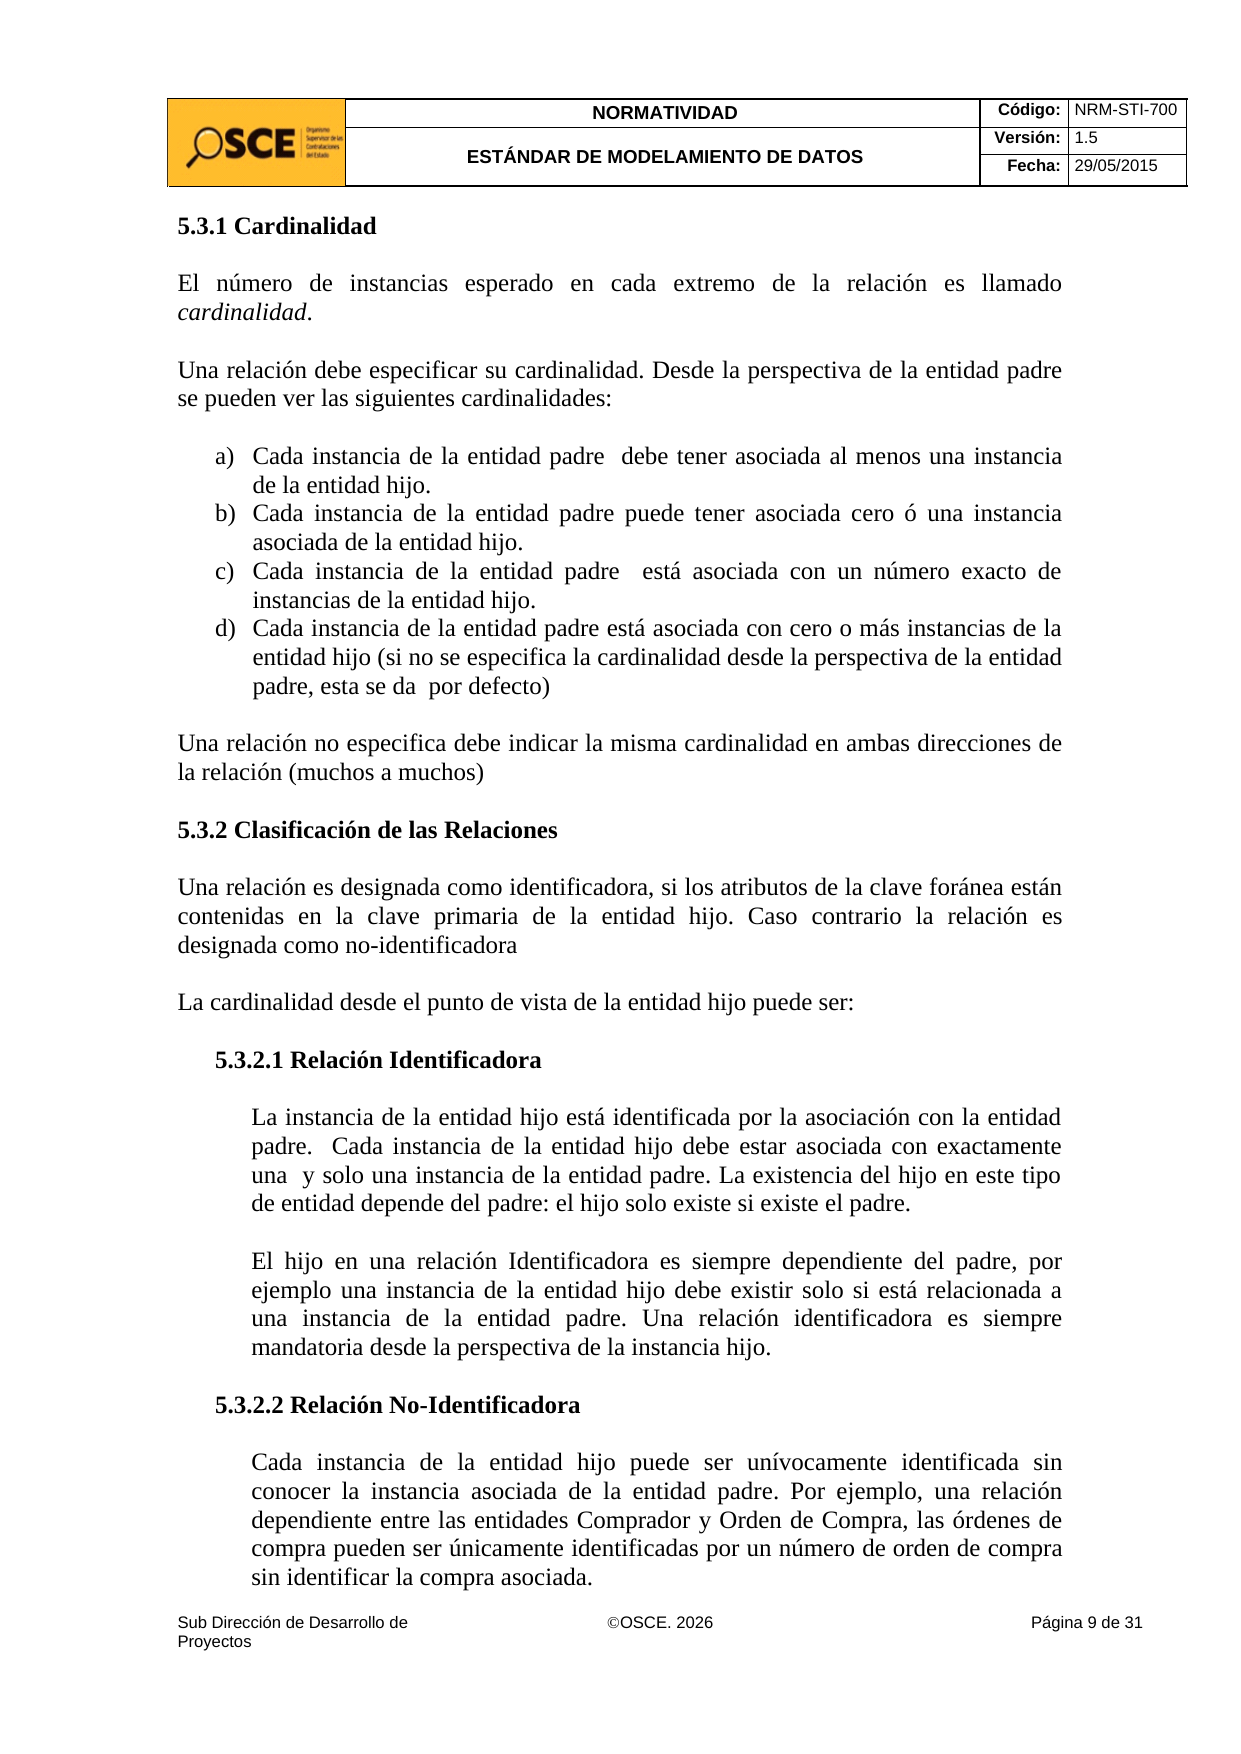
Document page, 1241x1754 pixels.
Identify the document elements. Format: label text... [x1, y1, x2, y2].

list Cada instancia de la entidad padre está asociada con un número exacto de instancias de la entidad hijo. [215, 556, 1063, 613]
subtitle 5.3.2.2 Relación No-Identificadora [215, 1390, 1063, 1418]
list Cada instancia de la entidad padre puede tener asociada cero ó una instancia asociada de la entidad hijo. [215, 498, 1063, 556]
text Una relación es designada como identificadora, si los atributos de la clave foránea están contenidas en la clave primaria de la entidad hijo. Caso contrario la relación es designada como no-identificadora [177, 872, 1063, 958]
text Una relación debe especificar su cardinalidad. Desde la perspectiva de la entidad padre se pueden ver las siguientes cardinalidades: [177, 355, 1063, 412]
text Una relación no especifica debe indicar la misma cardinalidad en ambas direcciones de la relación (muchos a muchos) [177, 728, 1063, 786]
text El número de instancias esperado en cada extremo de la relación es llamado cardinalidad. [177, 268, 1063, 326]
text El hijo en una relación Identificadora es siempre dependiente del padre, por ejemplo una instancia de la entidad hijo debe existir solo si está relacionada a una instancia de la entidad padre. Una relación identificadora es siempre mandatoria desde la perspectiva de la instancia hijo. [251, 1246, 1063, 1361]
text La cardinalidad desde el punto de vista de la entidad hijo puede ser: [177, 987, 1063, 1016]
text Cada instancia de la entidad hijo puede ser unívocamente identificada sin conocer la instancia asociada de la entidad padre. Por ejemplo, una relación dependiente entre las entidades Comprador y Orden de Compra, las órdenes de compra pueden ser únicamente identificadas por un número de orden de compra sin identificar la compra asociada. [251, 1447, 1063, 1591]
picture [167, 99, 345, 186]
list Cada instancia de la entidad padre debe tener asociada al menos una instancia de la entidad hijo. [215, 441, 1063, 498]
subtitle 5.3.2.1 Relación Identificadora [215, 1045, 1063, 1073]
list Cada instancia de la entidad padre está asociada con cero o más instancias de la entidad hijo (si no se especifica la cardinalidad desde la perspectiva de la entidad padre, esta se da por defecto) [215, 613, 1063, 700]
subtitle 5.3.1 Cardinalidad [177, 211, 1063, 240]
subtitle 5.3.2 Clasificación de las Relaciones [177, 815, 1063, 843]
text La instancia de la entidad hijo está identificada por la asociación con la entidad padre. Cada instancia de la entidad hijo debe estar asociada con exactamente una y solo una instancia de la entidad padre. La existencia del hijo en este tipo de entidad depende del padre: el hijo solo existe si existe el padre. [251, 1102, 1063, 1217]
